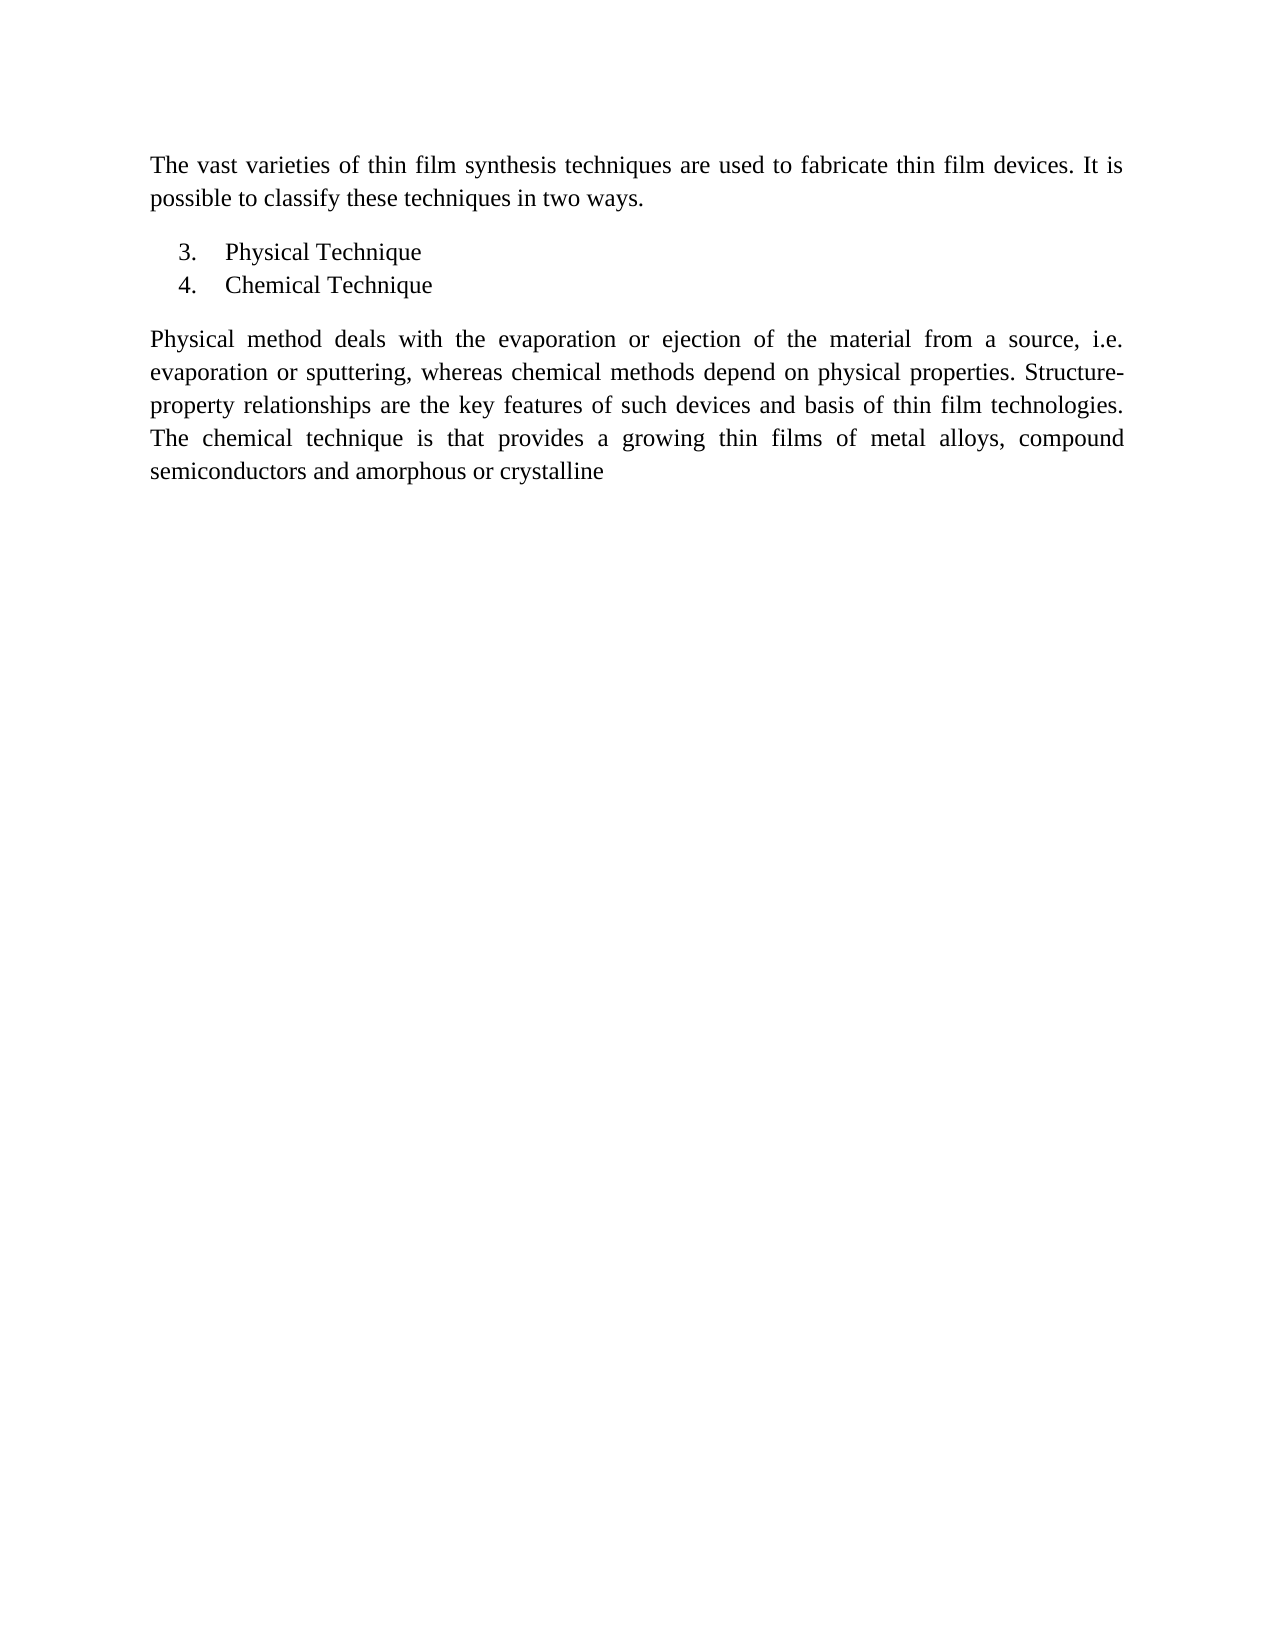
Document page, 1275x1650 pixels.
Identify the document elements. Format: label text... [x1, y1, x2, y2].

list Chemical Technique [187, 270, 1125, 299]
text The vast varieties of thin film synthesis techniques are used to fabricate thin film devices. It is possible to classify these techniques in two ways. [150, 150, 1125, 212]
list Physical Technique [187, 237, 1125, 266]
text Physical method deals with the evaporation or ejection of the material from a source, i.e. evaporation or sputtering, whereas chemical methods depend on physical properties. Structure-property relationships are the key features of such devices and basis of thin film technologies. The chemical technique is that provides a growing thin films of metal alloys, compound semiconductors and amorphous or crystalline [150, 324, 1125, 484]
